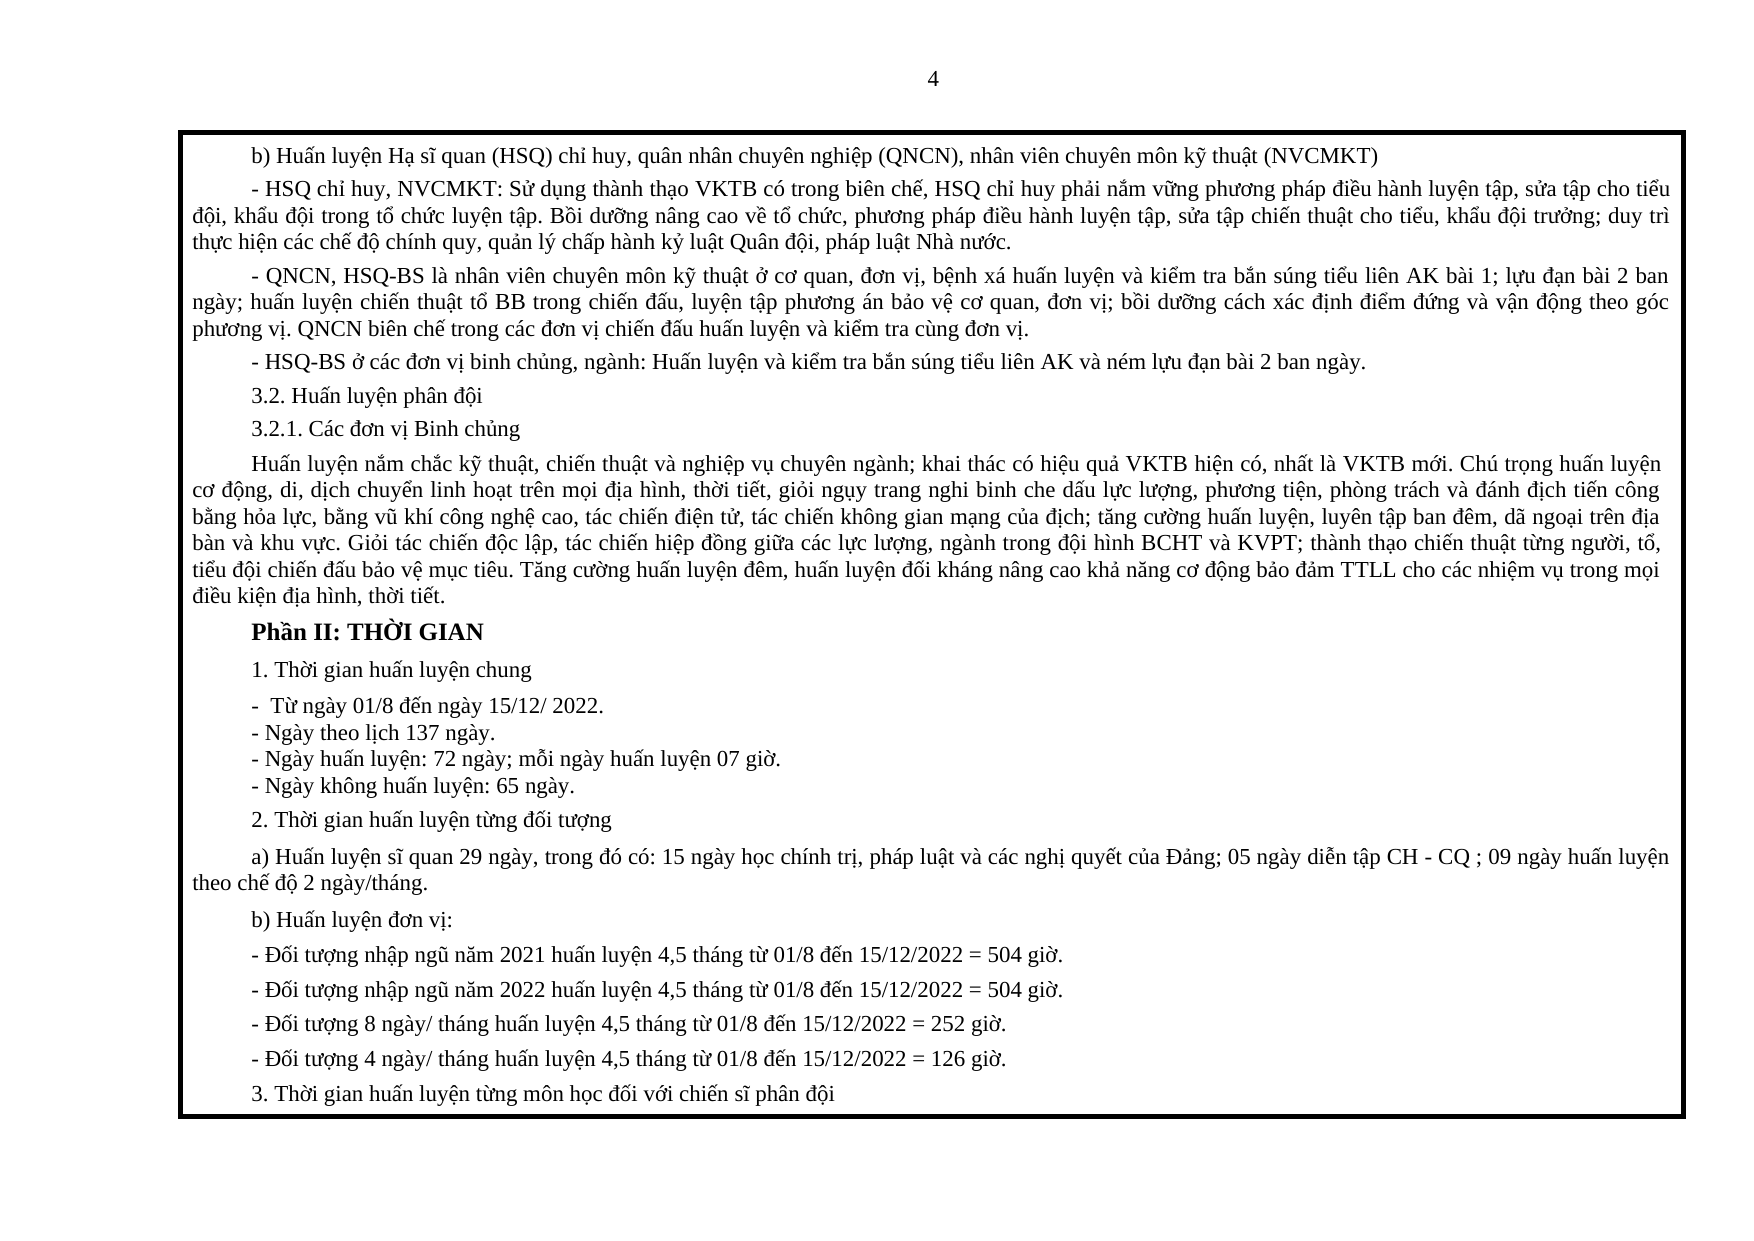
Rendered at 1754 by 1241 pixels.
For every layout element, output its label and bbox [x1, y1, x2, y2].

table_header [183, 135, 1681, 1114]
